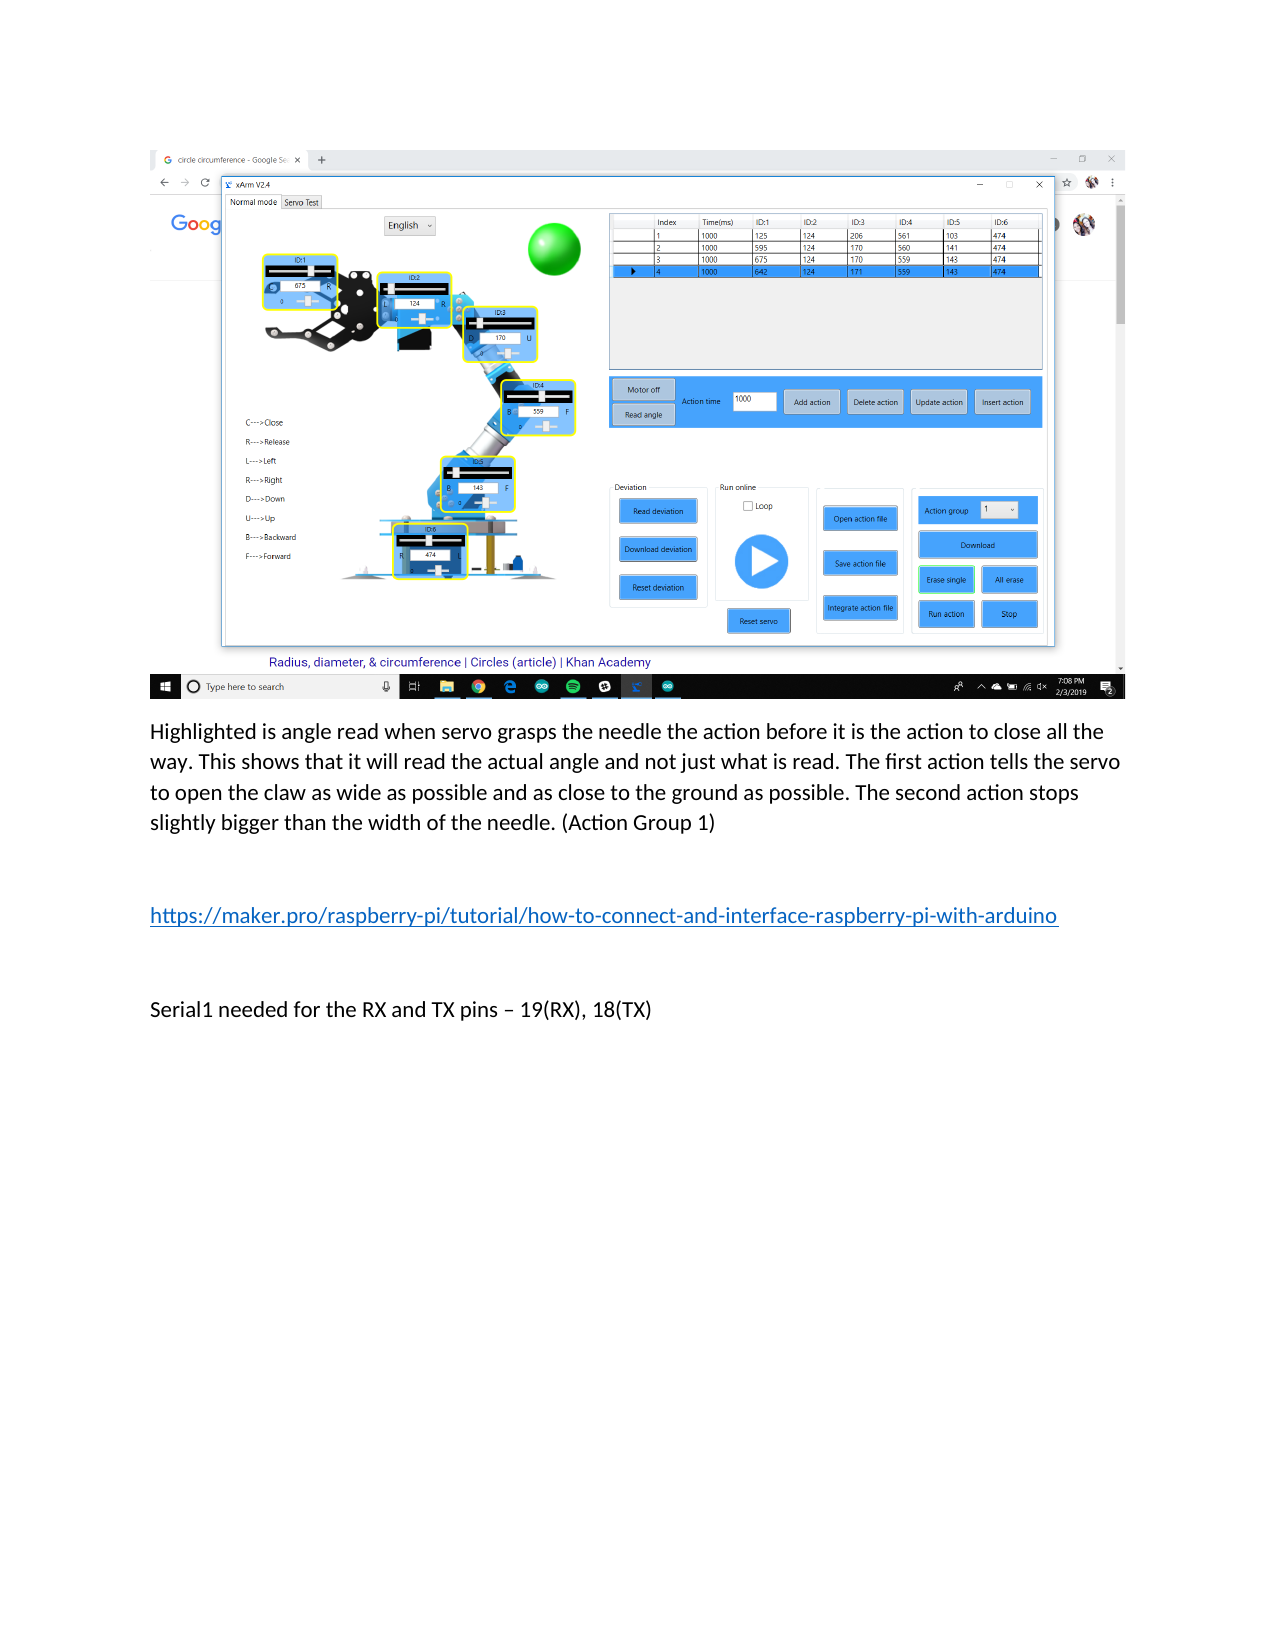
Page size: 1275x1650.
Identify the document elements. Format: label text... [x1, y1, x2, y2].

text Highlighted is angle read when servo grasps the needle the action before it is the action to close all the way. This shows that it will read the actual angle and not just what is read. The first action tells the servo to open the claw as wide as possible and as close to the ground as possible. The second action stops slightly bigger than the width of the needle. (Action Group 1) [150, 717, 1125, 836]
picture [150, 150, 1125, 699]
text https://maker.pro/raspberry-pi/tutorial/how-to-connect-and-interface-raspberry-pi-with-arduino [150, 902, 1125, 930]
text Serial1 needed for the RX and TX pins – 19(RX), 18(TX) [150, 995, 1125, 1023]
